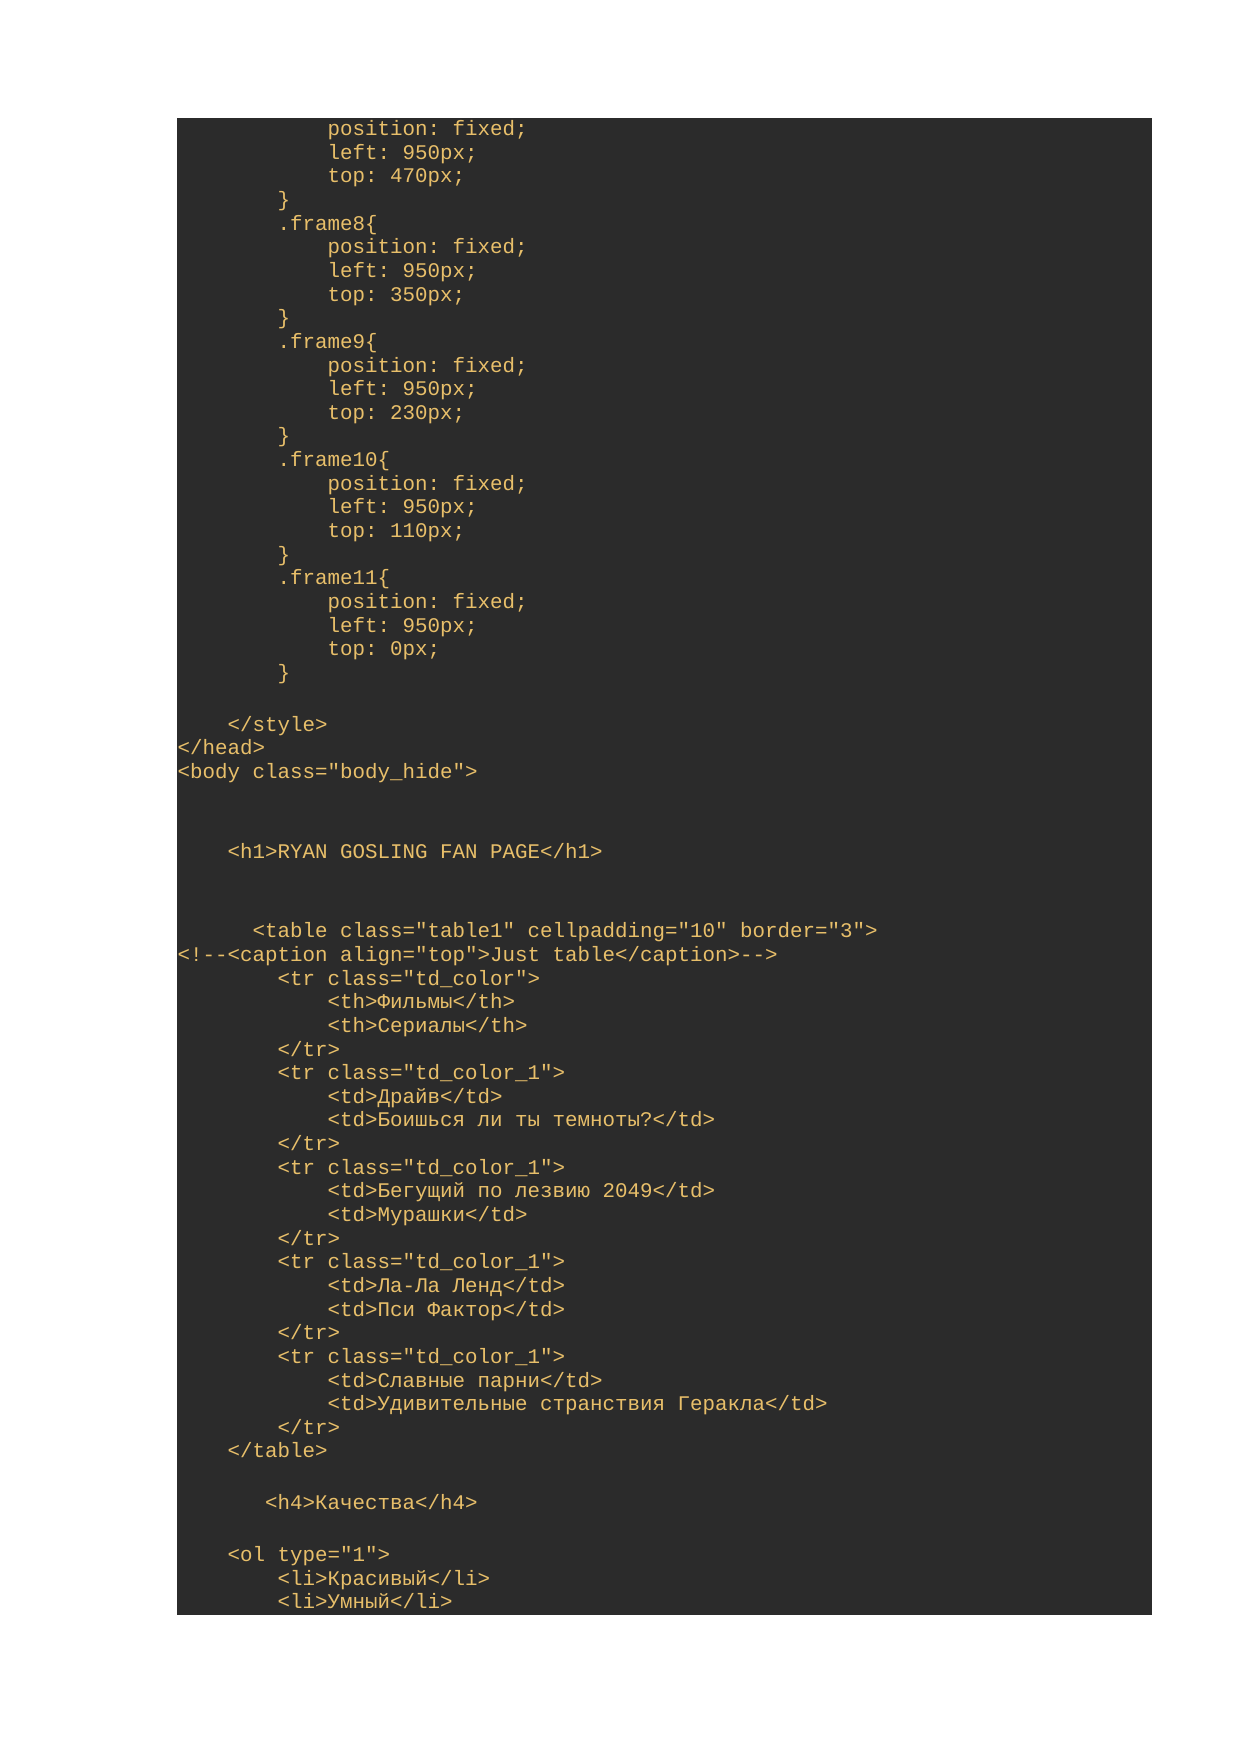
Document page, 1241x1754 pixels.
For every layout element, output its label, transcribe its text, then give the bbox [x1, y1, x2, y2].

text <th>Сериалы</th> [177, 1015, 1152, 1038]
text <tr class="td_color_1"> [177, 1346, 1152, 1369]
text <td>Славные парни</td> [177, 1369, 1152, 1393]
text <ol type="1"> [177, 1544, 1152, 1567]
text </style> [177, 714, 1152, 737]
text <table class="table1" cellpadding="10" border="3"> [177, 920, 1152, 944]
text <td>Бегущий по лезвию 2049</td> [177, 1180, 1152, 1204]
text </head> [177, 737, 1152, 761]
text position: fixed; [177, 118, 1152, 142]
text <tr class="td_color_1"> [177, 1157, 1152, 1180]
text top: 230px; [177, 402, 1152, 426]
text </tr> [177, 1417, 1152, 1441]
text <h4>Качества</h4> [177, 1492, 1152, 1516]
text left: 950px; [177, 260, 1152, 284]
text <h1>RYAN GOSLING FAN PAGE</h1> [177, 841, 1152, 864]
text </table> [177, 1441, 1152, 1464]
text top: 0px; [177, 638, 1152, 662]
text left: 950px; [177, 496, 1152, 520]
text <th>Фильмы</th> [177, 991, 1152, 1015]
text top: 470px; [177, 165, 1152, 189]
text .frame11{ [177, 567, 1152, 591]
text } [177, 426, 1152, 449]
text <td>Боишься ли ты темноты?</td> [177, 1109, 1152, 1133]
text left: 950px; [177, 378, 1152, 402]
text <li>Умный</li> [177, 1591, 1152, 1615]
text <body class="body_hide"> [177, 761, 1152, 784]
text <!--<caption align="top">Just table</caption>--> [177, 944, 1152, 968]
text <td>Пси Фактор</td> [177, 1299, 1152, 1322]
text .frame8{ [177, 213, 1152, 236]
text <td>Удивительные странствия Геракла</td> [177, 1393, 1152, 1417]
text <tr class="td_color"> [177, 968, 1152, 991]
text <td>Драйв</td> [177, 1086, 1152, 1109]
text <td>Мурашки</td> [177, 1204, 1152, 1228]
text top: 110px; [177, 520, 1152, 544]
text position: fixed; [177, 591, 1152, 615]
text } [177, 662, 1152, 686]
text <tr class="td_color_1"> [177, 1062, 1152, 1086]
text </tr> [177, 1228, 1152, 1251]
text position: fixed; [177, 473, 1152, 496]
text position: fixed; [177, 354, 1152, 378]
text <tr class="td_color_1"> [177, 1251, 1152, 1275]
text left: 950px; [177, 142, 1152, 165]
text left: 950px; [177, 615, 1152, 638]
text <td>Ла-Ла Ленд</td> [177, 1275, 1152, 1299]
text .frame10{ [177, 449, 1152, 473]
text } [177, 307, 1152, 331]
text </tr> [177, 1322, 1152, 1346]
text .frame9{ [177, 331, 1152, 354]
text position: fixed; [177, 236, 1152, 260]
text </tr> [177, 1133, 1152, 1157]
text <li>Красивый</li> [177, 1567, 1152, 1591]
text top: 350px; [177, 284, 1152, 307]
text } [177, 189, 1152, 213]
text } [177, 544, 1152, 567]
text </tr> [177, 1038, 1152, 1062]
